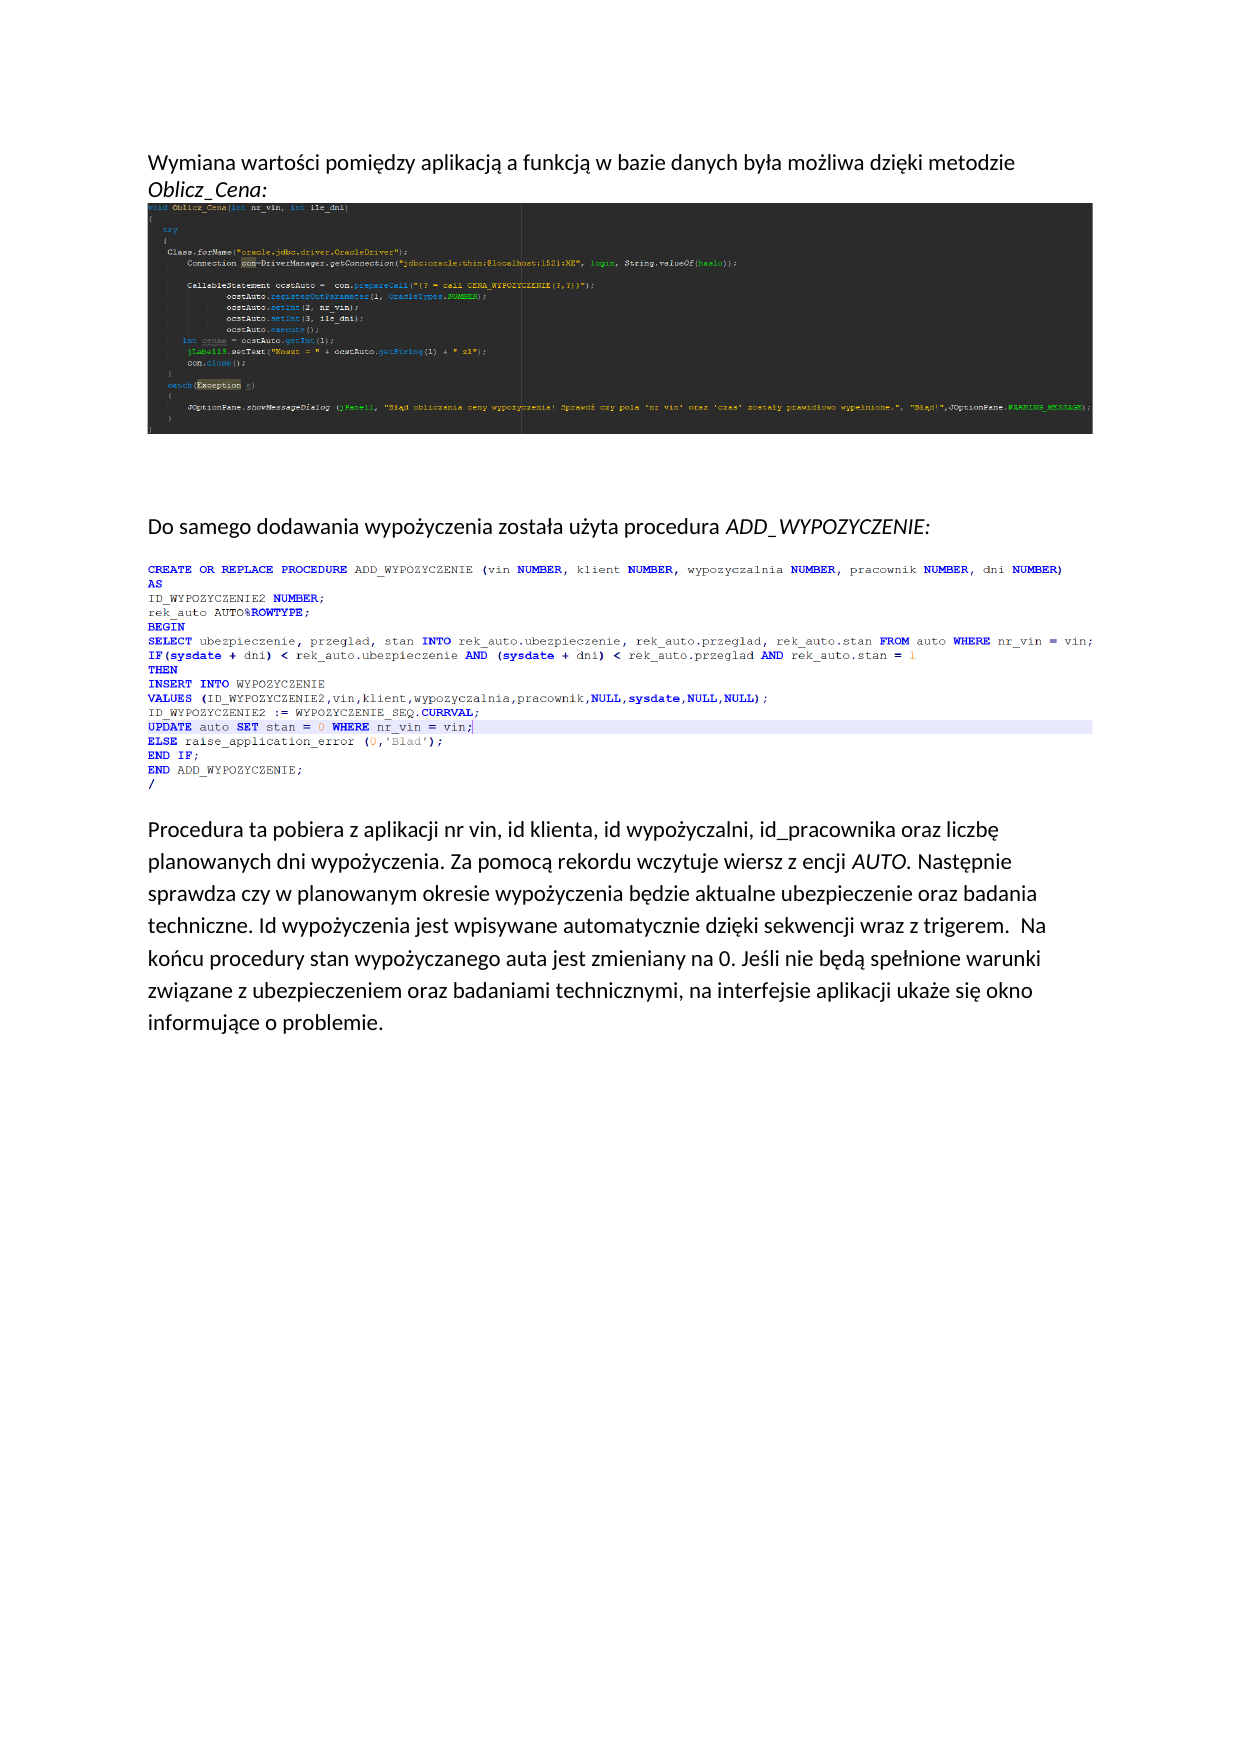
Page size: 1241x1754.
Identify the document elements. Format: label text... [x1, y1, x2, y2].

text Wymiana wartości pomiędzy aplikacją a funkcją w bazie danych była możliwa dzięki metodzie Oblicz_Cena: [148, 148, 1093, 203]
text Do samego dodawania wypożyczenia została użyta procedura ADD_WYPOZYCZENIE: [148, 512, 1093, 540]
picture [147, 203, 1093, 434]
picture [147, 564, 1093, 790]
text Procedura ta pobiera z aplikacji nr vin, id klienta, id wypożyczalni, id_pracownika oraz liczbę planowanych dni wypożyczenia. Za pomocą rekordu wczytuje wiersz z encji AUTO. Następnie sprawdza czy w planowanym okresie wypożyczenia będzie aktualne ubezpieczenie oraz badania techniczne. Id wypożyczenia jest wpisywane automatycznie dzięki sekwencji wraz z trigerem. Na końcu procedury stan wypożyczanego auta jest zmieniany na 0. Jeśli nie będą spełnione warunki związane z ubezpieczeniem oraz badaniami technicznymi, na interfejsie aplikacji ukaże się okno informujące o problemie. [148, 815, 1093, 1036]
